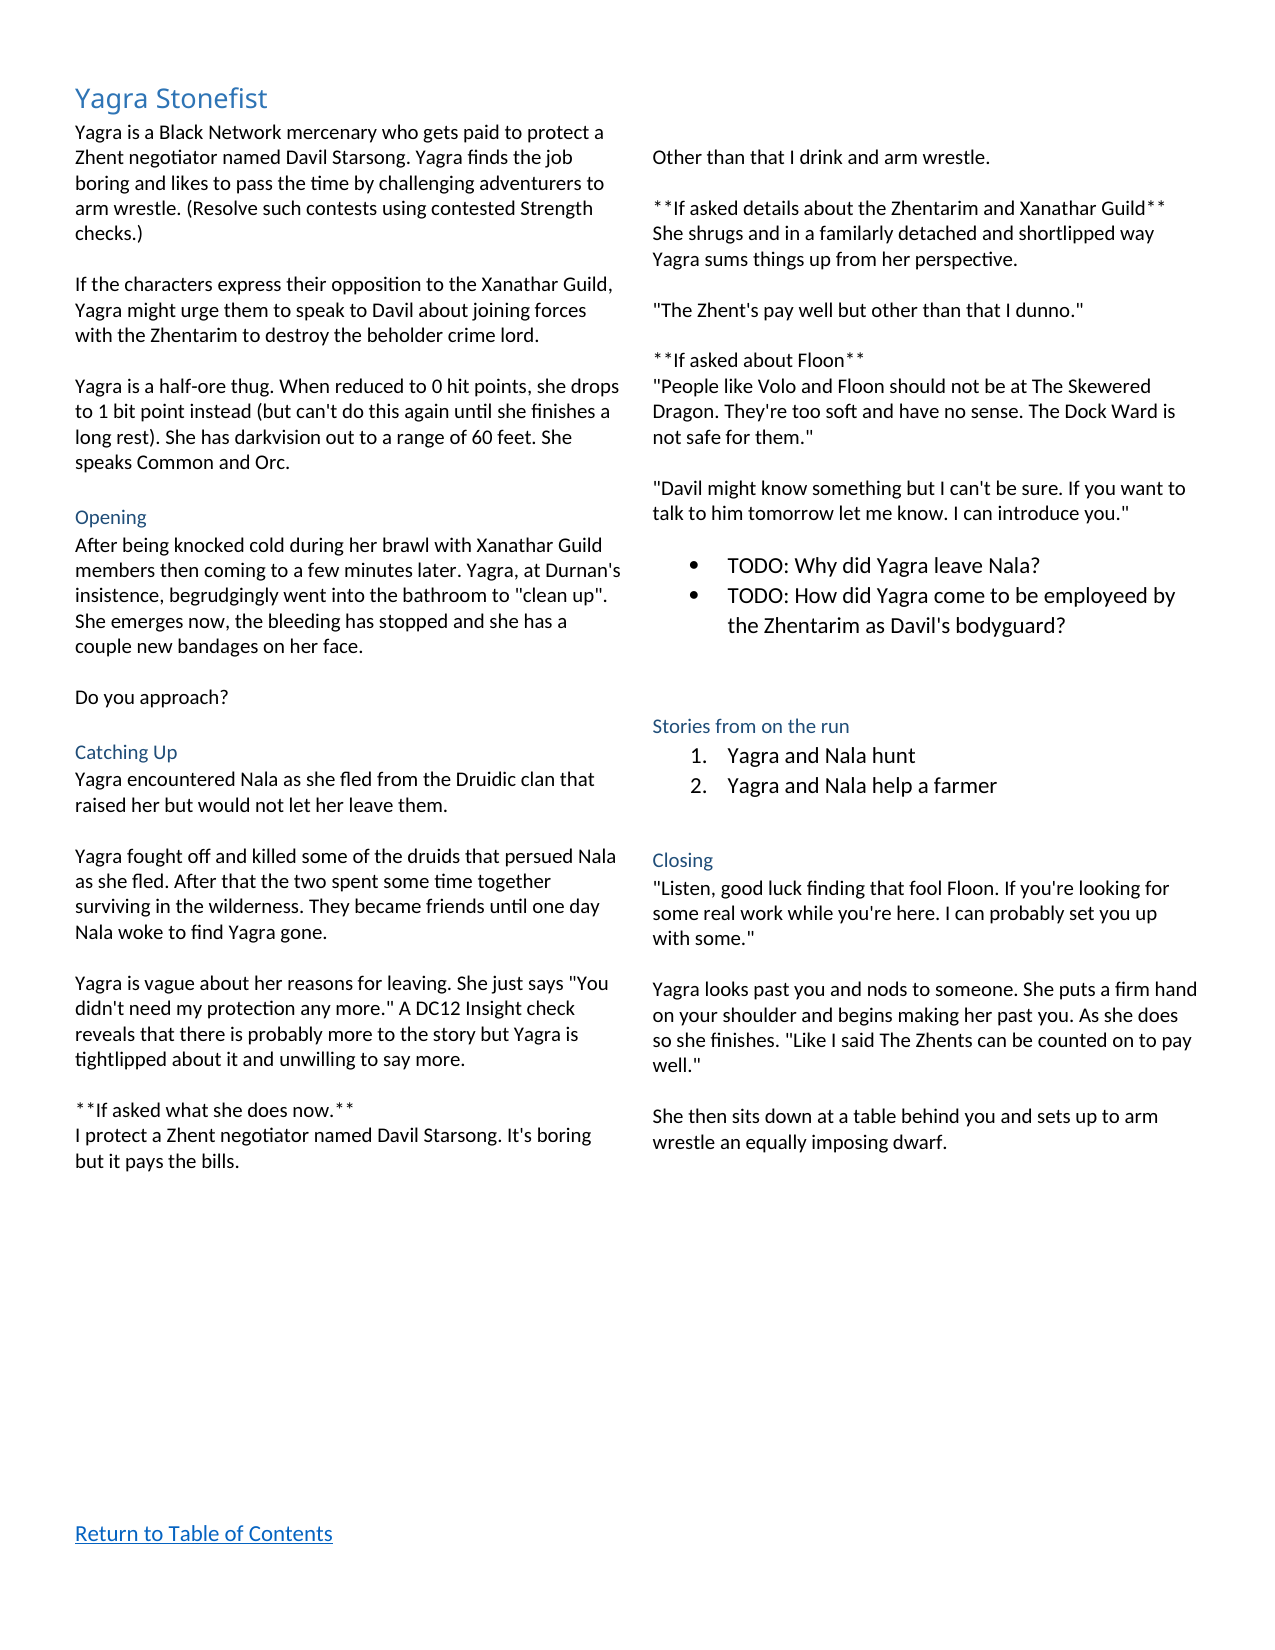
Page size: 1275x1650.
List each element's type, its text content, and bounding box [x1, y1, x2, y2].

subtitle Catching Up [75, 739, 622, 765]
subtitle Yagra Stonefist [75, 79, 622, 116]
text Yagra is a Black Network mercenary who gets paid to protect a Zhent negotiator named Davil Starsong. Yagra finds the job boring and likes to pass the time by challenging adventurers to arm wrestle. (Resolve such contests using contested Strength checks.) [75, 119, 622, 246]
text She shrugs and in a familarly detached and shortlipped way Yagra sums things up from her perspective. [652, 221, 1200, 271]
text "People like Volo and Floon should not be at The Skewered Dragon. They're too soft and have no sense. The Dock Ward is not safe for them." [652, 373, 1200, 449]
subtitle Stories from on the run [652, 713, 1200, 739]
text **If asked details about the Zhentarim and Xanathar Guild** [652, 195, 1200, 221]
text "Listen, good luck finding that fool Floon. If you're looking for some real work while you're here. I can probably set you up with some." [652, 875, 1200, 951]
text Yagra looks past you and nods to someone. She puts a firm hand on your shoulder and begins making her past you. As she does so she finishes. "Like I said The Zhents can be counted on to pay well." [652, 976, 1200, 1078]
list TODO: How did Yagra come to be employeed by the Zhentarim as Davil's bodyguard? [690, 581, 1200, 639]
text If the characters express their opposition to the Xanathar Guild, Yagra might urge them to speak to Davil about joining forces with the Zhentarim to destroy the beholder crime lord. [75, 271, 622, 348]
list Yagra and Nala help a farmer [690, 771, 1200, 799]
text I protect a Zhent negotiator named Davil Starsong. It's boring but it pays the bills. [75, 1122, 622, 1173]
text Yagra is vague about her reasons for leaving. She just says "You didn't need my protection any more." A DC12 Insight check reveals that there is probably more to the story but Yagra is tightlipped about it and unwilling to say more. [75, 970, 622, 1072]
text Yagra is a half-ore thug. When reduced to 0 hit points, she drops to 1 bit point instead (but can't do this again until she finishes a long rest). She has darkvision out to a range of 60 feet. She speaks Common and Orc. [75, 373, 622, 475]
text Do you approach? [75, 684, 622, 710]
text **If asked about Floon** [652, 348, 1200, 373]
text "The Zhent's pay well but other than that I dunno." [652, 297, 1200, 322]
text Yagra encountered Nala as she fled from the Druidic clan that raised her but would not let her leave them. [75, 767, 622, 817]
text Yagra fought off and killed some of the druids that persued Nala as she fled. After that the two spent some time together surviving in the wilderness. They became friends until one day Nala woke to find Yagra gone. [75, 843, 622, 944]
subtitle Opening [75, 504, 622, 530]
list TODO: Why did Yagra leave Nala? [690, 551, 1200, 579]
text Other than that I drink and arm wrestle. [652, 144, 1200, 170]
text "Davil might know something but I can't be sure. If you want to talk to him tomorrow let me know. I can introduce you." [652, 475, 1200, 526]
text After being knocked cold during her brawl with Xanathar Guild members then coming to a few minutes later. Yagra, at Durnan's insistence, begrudgingly went into the bathroom to "clean up". She emerges now, the bleeding has stopped and she has a couple new bandages on her face. [75, 532, 622, 659]
text She then sits down at a table behind you and sets up to arm wrestle an equally imposing dwarf. [652, 1103, 1200, 1154]
subtitle Closing [652, 847, 1200, 873]
text **If asked what she does now.** [75, 1097, 622, 1122]
list Yagra and Nala hunt [690, 741, 1200, 769]
